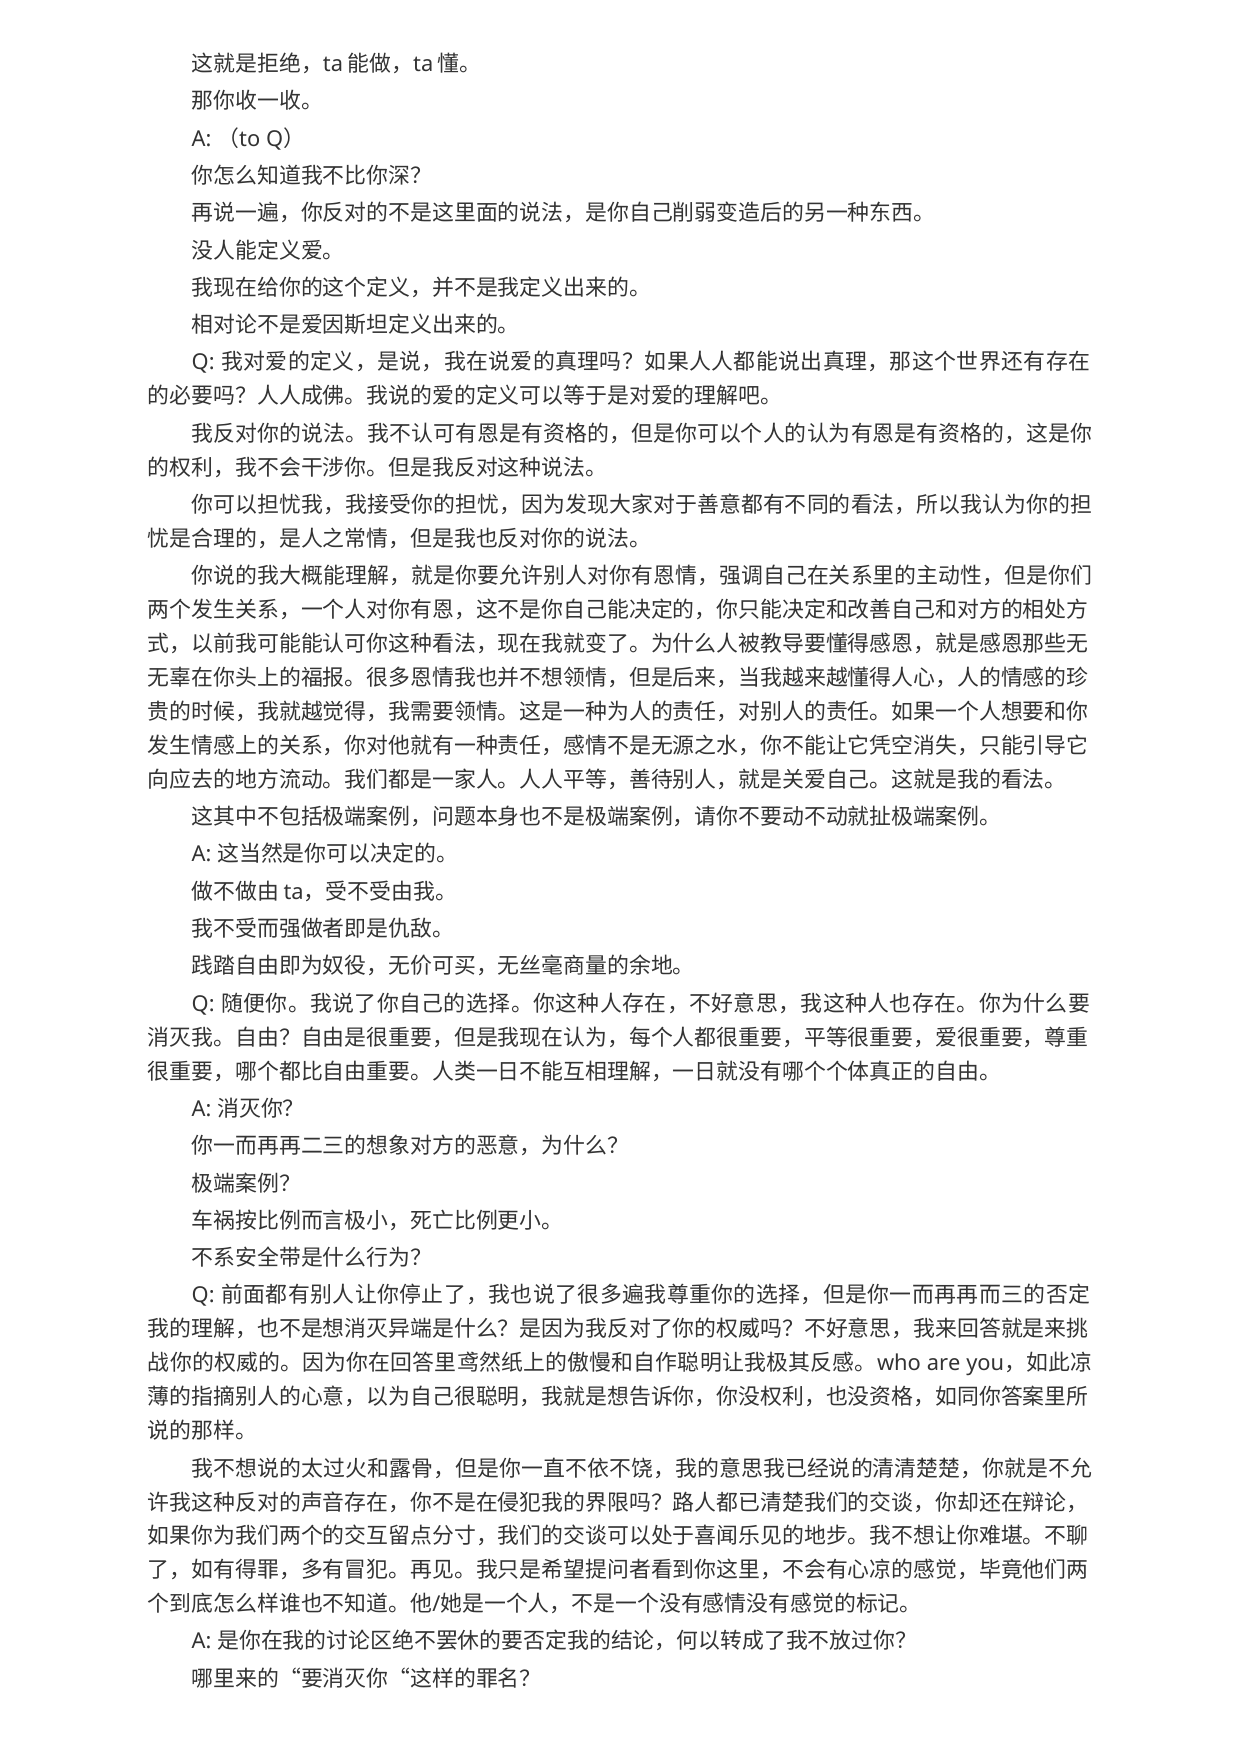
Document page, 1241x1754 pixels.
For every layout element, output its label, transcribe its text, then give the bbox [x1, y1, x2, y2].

text 那你收一收。 [148, 82, 1092, 116]
text 这就是拒绝，ta能做，ta懂。 [148, 45, 1092, 79]
text 我现在给你的这个定义，并不是我定义出来的。 [148, 269, 1092, 303]
text 再说一遍，你反对的不是这里面的说法，是你自己削弱变造后的另一种东西。 [148, 194, 1092, 228]
text 极端案例？ [148, 1164, 1092, 1198]
text Q: 前面都有别人让你停止了，我也说了很多遍我尊重你的选择，但是你一而再再而三的否定我的理解，也不是想消灭异端是什么？是因为我反对了你的权威吗？不好意思，我来回答就是来挑战你的权威的。因为你在回答里鸢然纸上的傲慢和自作聪明让我极其反感。who are you，如此凉薄的指摘别人的心意，以为自己很聪明，我就是想告诉你，你没权利，也没资格，如同你答案里所说的那样。 [148, 1276, 1092, 1446]
text 不系安全带是什么行为？ [148, 1239, 1092, 1273]
text 你怎么知道我不比你深？ [148, 157, 1092, 191]
text 这其中不包括极端案例，问题本身也不是极端案例，请你不要动不动就扯极端案例。 [148, 798, 1092, 832]
text 相对论不是爱因斯坦定义出来的。 [148, 306, 1092, 340]
text A: 这当然是你可以决定的。 [148, 835, 1092, 869]
text 没人能定义爱。 [148, 231, 1092, 265]
text 哪里来的“要消灭你“这样的罪名？ [148, 1660, 1092, 1694]
text 我反对你的说法。我不认可有恩是有资格的，但是你可以个人的认为有恩是有资格的，这是你的权利，我不会干涉你。但是我反对这种说法。 [148, 414, 1092, 482]
text 你可以担忧我，我接受你的担忧，因为发现大家对于善意都有不同的看法，所以我认为你的担忧是合理的，是人之常情，但是我也反对你的说法。 [148, 486, 1092, 554]
text A: （to Q） [148, 119, 1092, 153]
text A: 消灭你？ [148, 1090, 1092, 1124]
text 践踏自由即为奴役，无价可买，无丝毫商量的余地。 [148, 947, 1092, 981]
text 你一而再再二三的想象对方的恶意，为什么？ [148, 1127, 1092, 1161]
text Q: 我对爱的定义，是说，我在说爱的真理吗？如果人人都能说出真理，那这个世界还有存在的必要吗？人人成佛。我说的爱的定义可以等于是对爱的理解吧。 [148, 343, 1092, 411]
text 做不做由ta，受不受由我。 [148, 873, 1092, 907]
text 车祸按比例而言极小，死亡比例更小。 [148, 1202, 1092, 1236]
text A: 是你在我的讨论区绝不罢休的要否定我的结论，何以转成了我不放过你？ [148, 1622, 1092, 1656]
text Q: 随便你。我说了你自己的选择。你这种人存在，不好意思，我这种人也存在。你为什么要消灭我。自由？自由是很重要，但是我现在认为，每个人都很重要，平等很重要，爱很重要，尊重很重要，哪个都比自由重要。人类一日不能互相理解，一日就没有哪个个体真正的自由。 [148, 984, 1092, 1086]
text 我不想说的太过火和露骨，但是你一直不依不饶，我的意思我已经说的清清楚楚，你就是不允许我这种反对的声音存在，你不是在侵犯我的界限吗？路人都已清楚我们的交谈，你却还在辩论，如果你为我们两个的交互留点分寸，我们的交谈可以处于喜闻乐见的地步。我不想让你难堪。不聊了，如有得罪，多有冒犯。再见。我只是希望提问者看到你这里，不会有心凉的感觉，毕竟他们两个到底怎么样谁也不知道。他/她是一个人，不是一个没有感情没有感觉的标记。 [148, 1449, 1092, 1619]
text 你说的我大概能理解，就是你要允许别人对你有恩情，强调自己在关系里的主动性，但是你们两个发生关系，一个人对你有恩，这不是你自己能决定的，你只能决定和改善自己和对方的相处方式，以前我可能能认可你这种看法，现在我就变了。为什么人被教导要懂得感恩，就是感恩那些无无辜在你头上的福报。很多恩情我也并不想领情，但是后来，当我越来越懂得人心，人的情感的珍贵的时候，我就越觉得，我需要领情。这是一种为人的责任，对别人的责任。如果一个人想要和你发生情感上的关系，你对他就有一种责任，感情不是无源之水，你不能让它凭空消失，只能引导它向应去的地方流动。我们都是一家人。人人平等，善待别人，就是关爱自己。这就是我的看法。 [148, 557, 1092, 795]
text 我不受而强做者即是仇敌。 [148, 910, 1092, 944]
